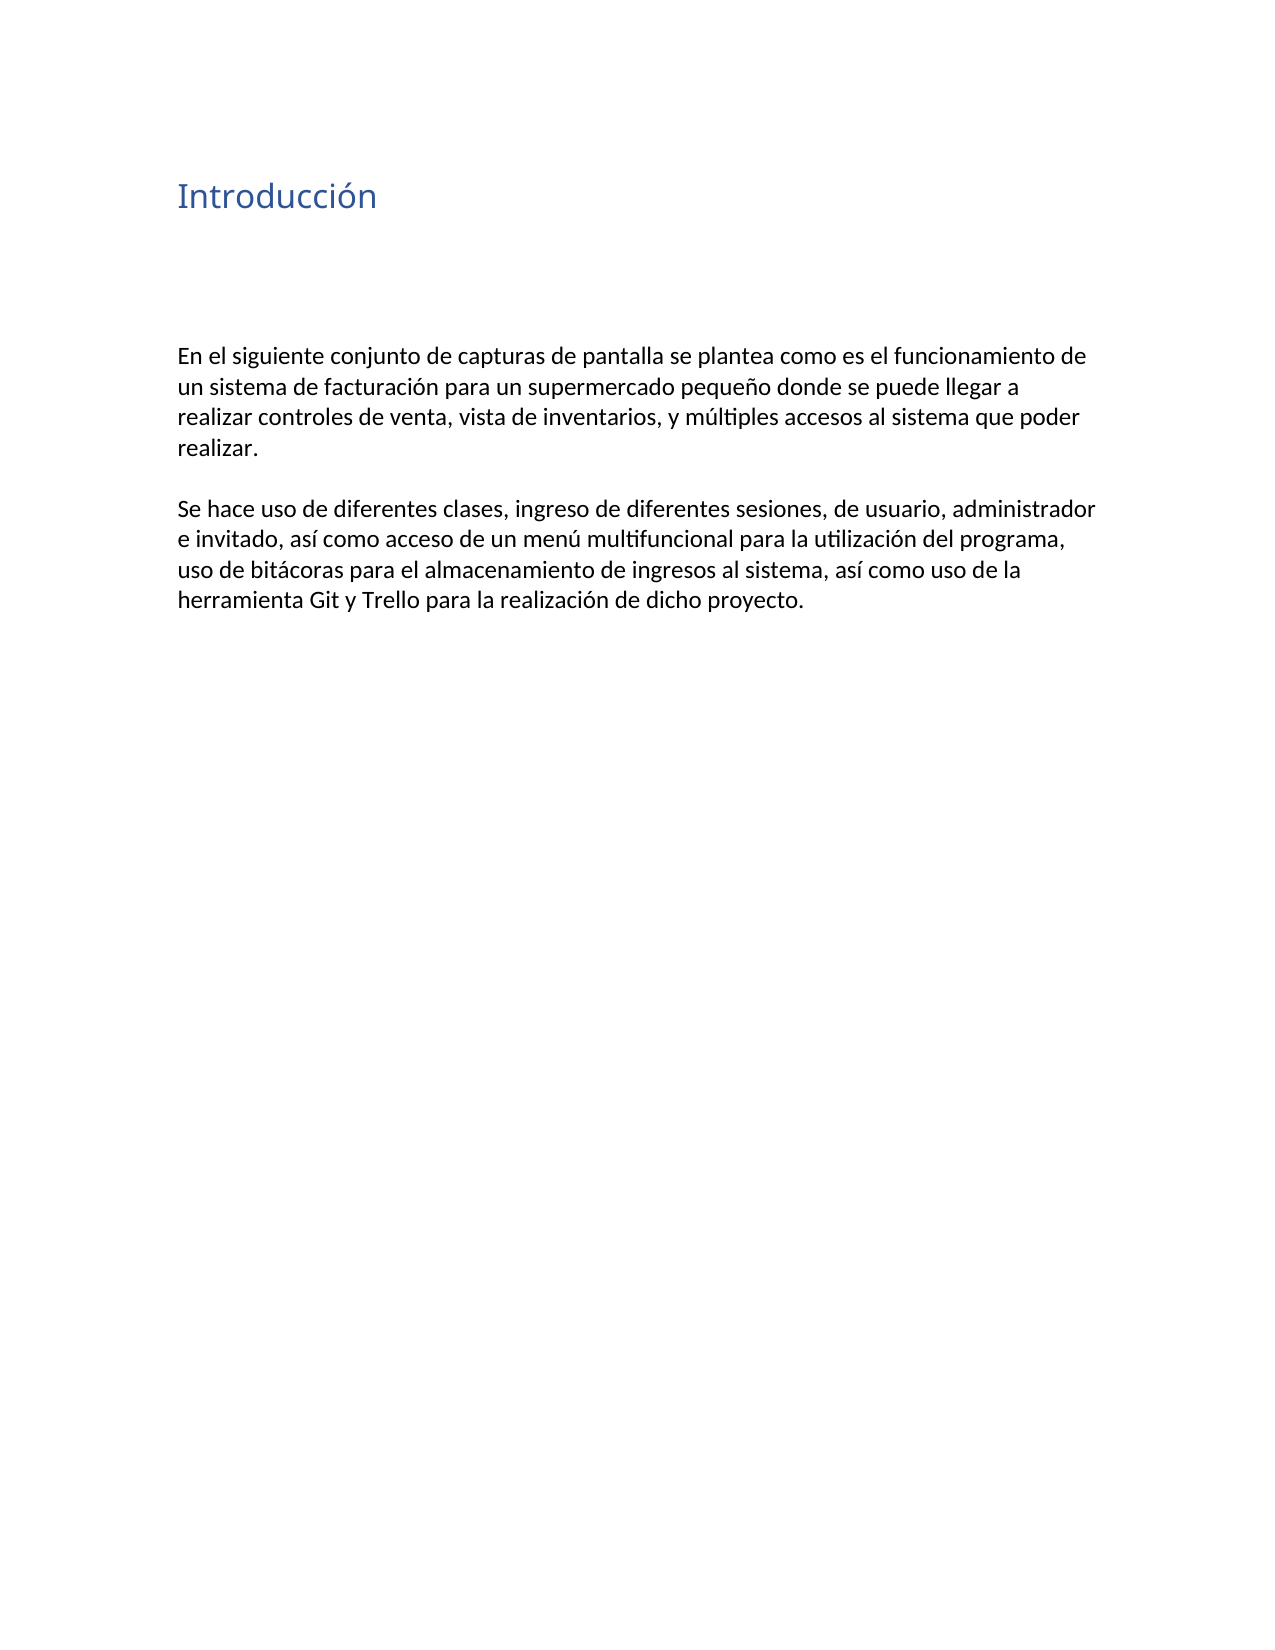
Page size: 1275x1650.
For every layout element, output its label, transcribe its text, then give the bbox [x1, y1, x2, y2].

text En el siguiente conjunto de capturas de pantalla se plantea como es el funcionamiento de un sistema de facturación para un supermercado pequeño donde se puede llegar a realizar controles de venta, vista de inventarios, y múltiples accesos al sistema que poder realizar. [177, 340, 1098, 462]
text Se hace uso de diferentes clases, ingreso de diferentes sesiones, de usuario, administrador e invitado, así como acceso de un menú multifuncional para la utilización del programa, uso de bitácoras para el almacenamiento de ingresos al sistema, así como uso de la herramienta Git y Trello para la realización de dicho proyecto. [177, 493, 1098, 615]
subtitle Introducción [177, 173, 1098, 218]
